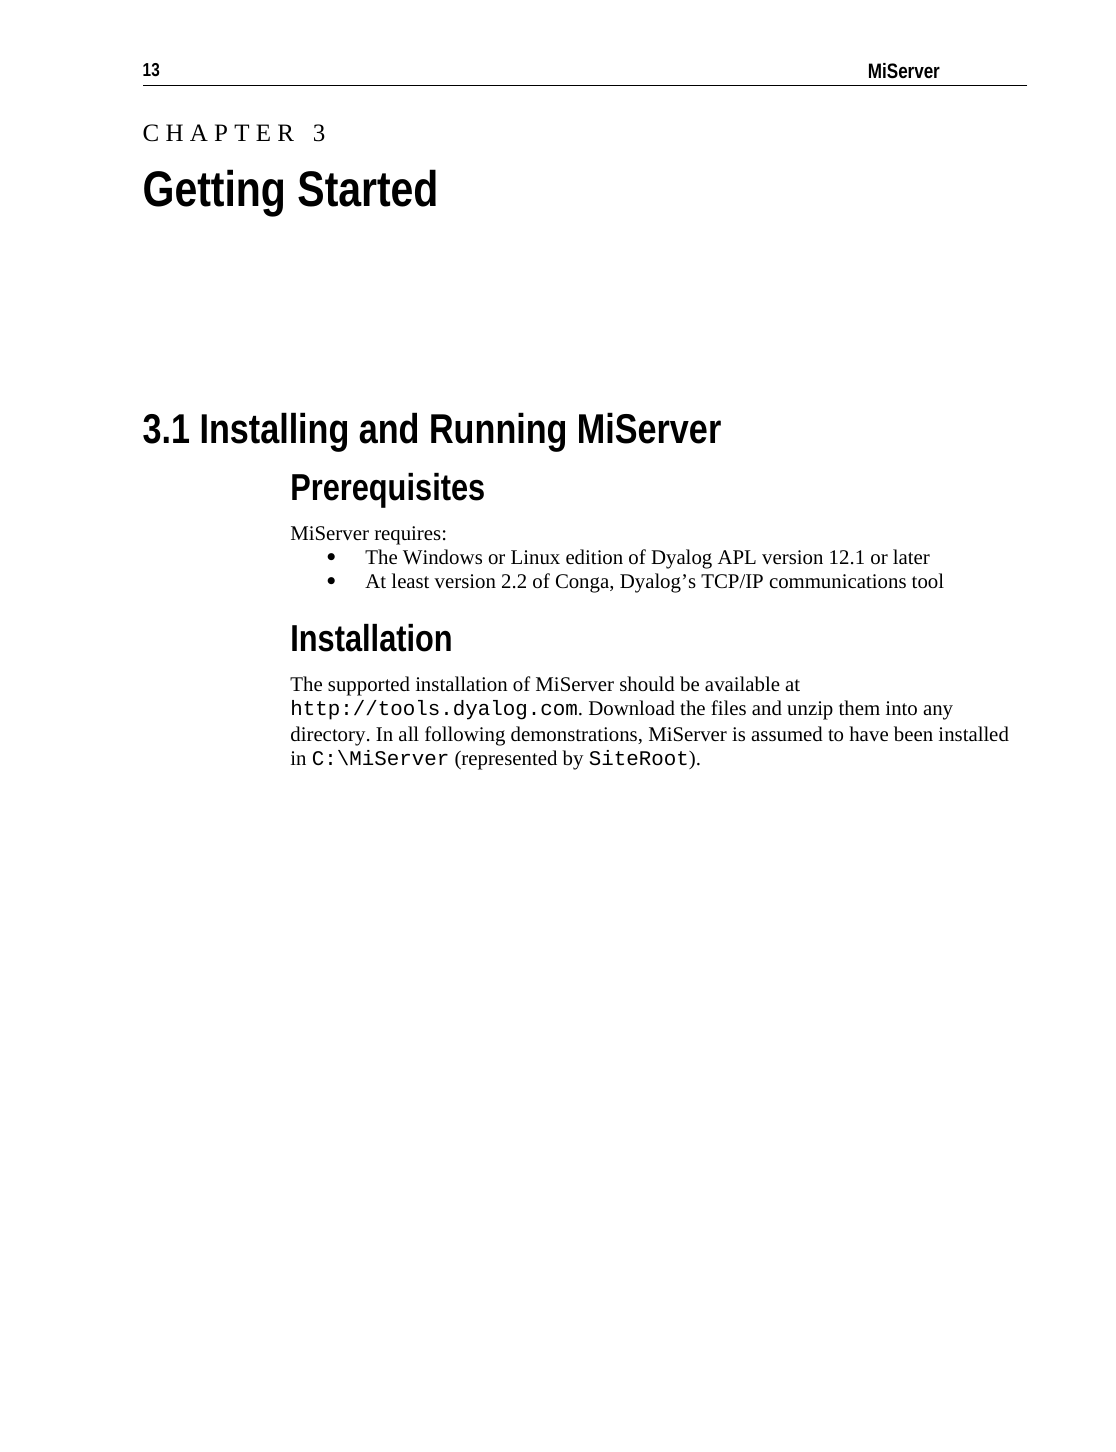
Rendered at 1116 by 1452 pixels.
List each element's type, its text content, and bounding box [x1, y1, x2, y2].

text MiServer requires: [290, 521, 1027, 544]
subtitle Prerequisites [290, 465, 1027, 508]
list The Windows or Linux edition of Dyalog APL version 12.1 or later [328, 544, 1027, 569]
subtitle 3.1 Installing and Running MiServer [142, 405, 1027, 452]
subtitle Installation [290, 617, 1027, 660]
title Getting Started [142, 160, 1027, 217]
text The supported installation of MiServer should be available at http://tools.dyalog.com. Download the files and unzip them into any directory. In all following demonstrations, MiServer is assumed to have been installed in C:\MiServer (represented by SiteRoot). [290, 672, 1027, 772]
list At least version 2.2 of Conga, Dyalog’s TCP/IP communications tool [328, 569, 1027, 593]
subtitle C H A P T E R 3 [142, 118, 1027, 147]
